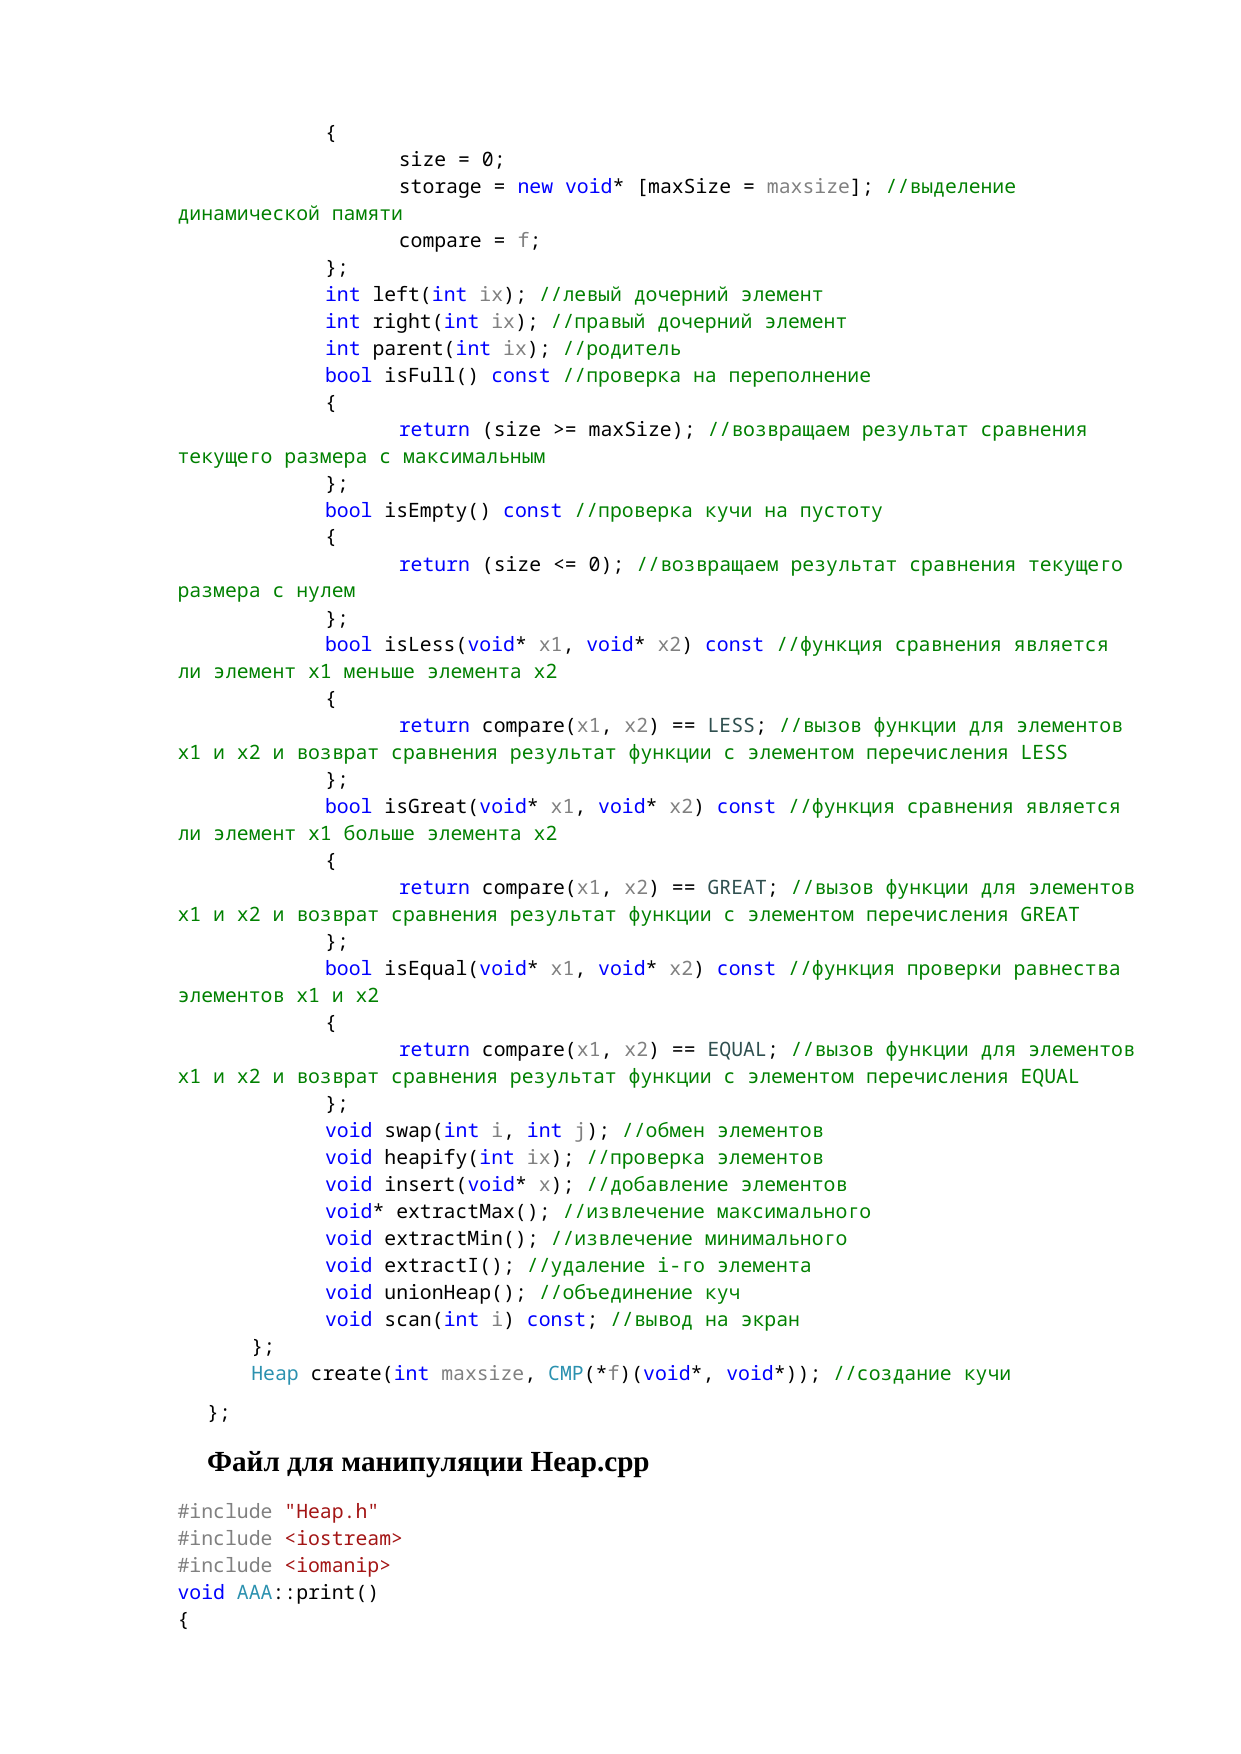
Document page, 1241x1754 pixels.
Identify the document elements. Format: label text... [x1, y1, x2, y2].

text #include <iomanip> [177, 1551, 1152, 1578]
text { [177, 847, 1152, 873]
text bool isLess(void* x1, void* x2) const //функция сравнения является ли элемент х1 меньше элемента х2 [177, 631, 1152, 685]
text }; [177, 1332, 1152, 1359]
text bool isFull() const //проверка на переполнение [177, 361, 1152, 388]
text return compare(x1, x2) == LESS; //вызов функции для элементов х1 и х2 и возврат сравнения результат функции с элементом перечисления LESS [177, 712, 1152, 766]
text void heapify(int ix); //проверка элементов [177, 1143, 1152, 1170]
text bool isEqual(void* x1, void* x2) const //функция проверки равнества элементов х1 и х2 [177, 954, 1152, 1008]
text void AAA::print() [177, 1578, 1152, 1605]
text }; [177, 604, 1152, 631]
text }; [177, 469, 1152, 496]
text }; [177, 1399, 1152, 1426]
text void extractMin(); //извлечение минимального [177, 1224, 1152, 1251]
text bool isGreat(void* x1, void* x2) const //функция сравнения является ли элемент х1 больше элемента х2 [177, 793, 1152, 847]
text { [177, 523, 1152, 550]
text compare = f; [177, 226, 1152, 253]
text { [177, 118, 1152, 145]
text int right(int ix); //правый дочерний элемент [177, 307, 1152, 334]
text void scan(int i) const; //вывод на экран [177, 1305, 1152, 1332]
text }; [177, 766, 1152, 793]
text void insert(void* x); //добавление элементов [177, 1170, 1152, 1197]
text }; [177, 253, 1152, 280]
text void extractI(); //удаление i-го элемента [177, 1251, 1152, 1278]
text { [177, 388, 1152, 415]
text int left(int ix); //левый дочерний элемент [177, 280, 1152, 307]
text #include <iostream> [177, 1524, 1152, 1551]
text return compare(x1, x2) == GREAT; //вызов функции для элементов х1 и х2 и возврат сравнения результат функции с элементом перечисления GREAT [177, 873, 1152, 927]
text return (size >= maxSize); //возвращаем результат сравнения текущего размера с максимальным [177, 415, 1152, 469]
text Heap create(int maxsize, CMP(*f)(void*, void*)); //создание кучи [177, 1359, 1152, 1386]
text bool isEmpty() const //проверка кучи на пустоту [177, 496, 1152, 523]
text #include "Heap.h" [177, 1497, 1152, 1524]
text void* extractMax(); //извлечение максимального [177, 1197, 1152, 1224]
text }; [177, 927, 1152, 954]
text void swap(int i, int j); //обмен элементов [177, 1116, 1152, 1143]
text return compare(x1, x2) == EQUAL; //вызов функции для элементов х1 и х2 и возврат сравнения результат функции с элементом перечисления EQUAL [177, 1035, 1152, 1089]
text { [177, 1605, 1152, 1632]
text return (size <= 0); //возвращаем результат сравнения текущего размера с нулем [177, 550, 1152, 604]
text { [177, 1008, 1152, 1035]
text { [177, 685, 1152, 712]
text storage = new void* [maxSize = maxsize]; //выделение динамической памяти [177, 172, 1152, 226]
text int parent(int ix); //родитель [177, 334, 1152, 361]
text void unionHeap(); //объединение куч [177, 1278, 1152, 1305]
text Файл для манипуляции Heap.cpp [177, 1444, 1152, 1478]
text size = 0; [177, 145, 1152, 172]
text }; [177, 1089, 1152, 1116]
